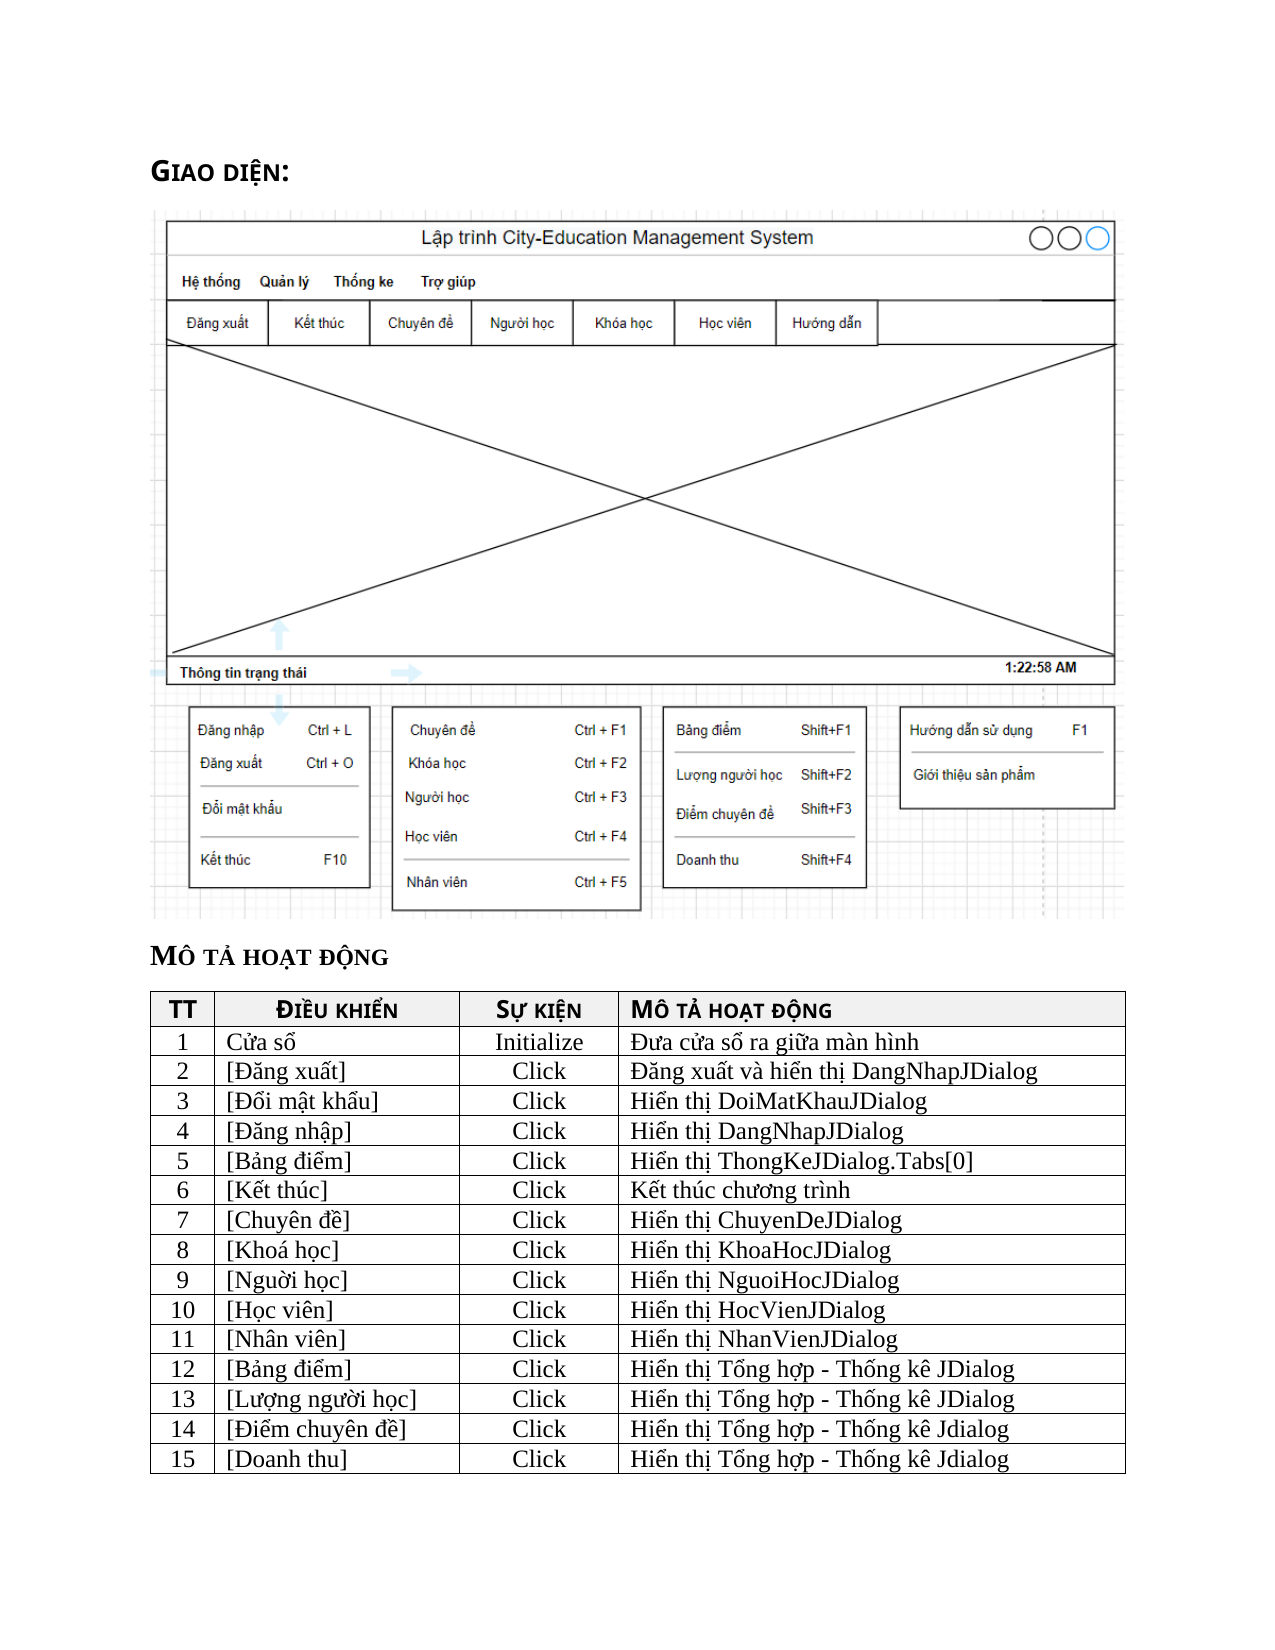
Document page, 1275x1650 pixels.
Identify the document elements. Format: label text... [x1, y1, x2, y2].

table_cell Hiển thị NguoiHocJDialog [619, 1265, 1125, 1294]
table_header Sự kiện [460, 992, 618, 1026]
table_cell Click [460, 1295, 618, 1323]
table_cell 5 [151, 1146, 214, 1174]
table_cell Hiển thị HocVienJDialog [619, 1295, 1125, 1323]
text Mô tả hoạt động [150, 938, 1125, 971]
table_cell 7 [151, 1205, 214, 1234]
table_cell 10 [151, 1295, 214, 1323]
text Giao diện: [150, 150, 1125, 190]
table_cell Click [460, 1176, 618, 1204]
table_cell 8 [151, 1235, 214, 1264]
table_cell 4 [151, 1116, 214, 1145]
table_cell Click [460, 1235, 618, 1264]
table_cell Click [460, 1265, 618, 1294]
table_cell Đưa cửa sổ ra giữa màn hình [619, 1027, 1125, 1055]
table_cell Click [460, 1444, 618, 1472]
table_cell Click [460, 1146, 618, 1174]
table_cell 11 [151, 1325, 214, 1353]
picture [150, 209, 1125, 919]
table_cell Cửa sổ [215, 1027, 459, 1055]
table_cell Click [460, 1086, 618, 1115]
table_cell Hiển thị DoiMatKhauJDialog [619, 1086, 1125, 1115]
table_cell [Đăng nhập] [215, 1116, 459, 1145]
table_header Điều khiển [215, 992, 459, 1026]
table_cell Click [460, 1414, 618, 1443]
table_header TT [151, 992, 214, 1026]
table_cell [Điểm chuyên đề] [215, 1414, 459, 1443]
table_cell 12 [151, 1354, 214, 1383]
table_cell 14 [151, 1414, 214, 1443]
table_cell [Kết thúc] [215, 1176, 459, 1204]
table_cell Hiển thị Tổng hợp - Thống kê JDialog [619, 1354, 1125, 1383]
table_cell Đăng xuất và hiển thị DangNhapJDialog [619, 1056, 1125, 1085]
table_cell [Lượng người học] [215, 1384, 459, 1413]
table_cell Kết thúc chương trình [619, 1176, 1125, 1204]
table_cell Click [460, 1384, 618, 1413]
table_header Mô tả hoạt động [619, 992, 1125, 1026]
table_cell 3 [151, 1086, 214, 1115]
table_cell 6 [151, 1176, 214, 1204]
table_cell [Bảng điểm] [215, 1146, 459, 1174]
table_cell [Nhân viên] [215, 1325, 459, 1353]
table_cell [Bảng điểm] [215, 1354, 459, 1383]
table_cell Hiển thị ChuyenDeJDialog [619, 1205, 1125, 1234]
table_cell 15 [151, 1444, 214, 1472]
table_cell Hiển thị Tổng hợp - Thống kê Jdialog [619, 1444, 1125, 1472]
table_cell Initialize [460, 1027, 618, 1055]
table_cell Hiển thị KhoaHocJDialog [619, 1235, 1125, 1264]
table_cell Hiển thị ThongKeJDialog.Tabs[0] [619, 1146, 1125, 1174]
table_cell 13 [151, 1384, 214, 1413]
table_cell [Khoá học] [215, 1235, 459, 1264]
table_cell Hiển thị NhanVienJDialog [619, 1325, 1125, 1353]
table_cell Click [460, 1325, 618, 1353]
table_cell 1 [151, 1027, 214, 1055]
table_cell Click [460, 1116, 618, 1145]
table_cell 9 [151, 1265, 214, 1294]
table_cell [Đăng xuất] [215, 1056, 459, 1085]
table_cell 2 [151, 1056, 214, 1085]
table_cell [Doanh thu] [215, 1444, 459, 1472]
table_cell Hiển thị DangNhapJDialog [619, 1116, 1125, 1145]
table_cell Click [460, 1205, 618, 1234]
table_cell Click [460, 1354, 618, 1383]
table_cell [Nguời học] [215, 1265, 459, 1294]
table_cell Hiển thị Tổng hợp - Thống kê JDialog [619, 1384, 1125, 1413]
table_cell Hiển thị Tổng hợp - Thống kê Jdialog [619, 1414, 1125, 1443]
table_cell [Đổi mật khẩu] [215, 1086, 459, 1115]
table_cell Click [460, 1056, 618, 1085]
table_cell [Chuyên đề] [215, 1205, 459, 1234]
table_cell [Học viên] [215, 1295, 459, 1323]
